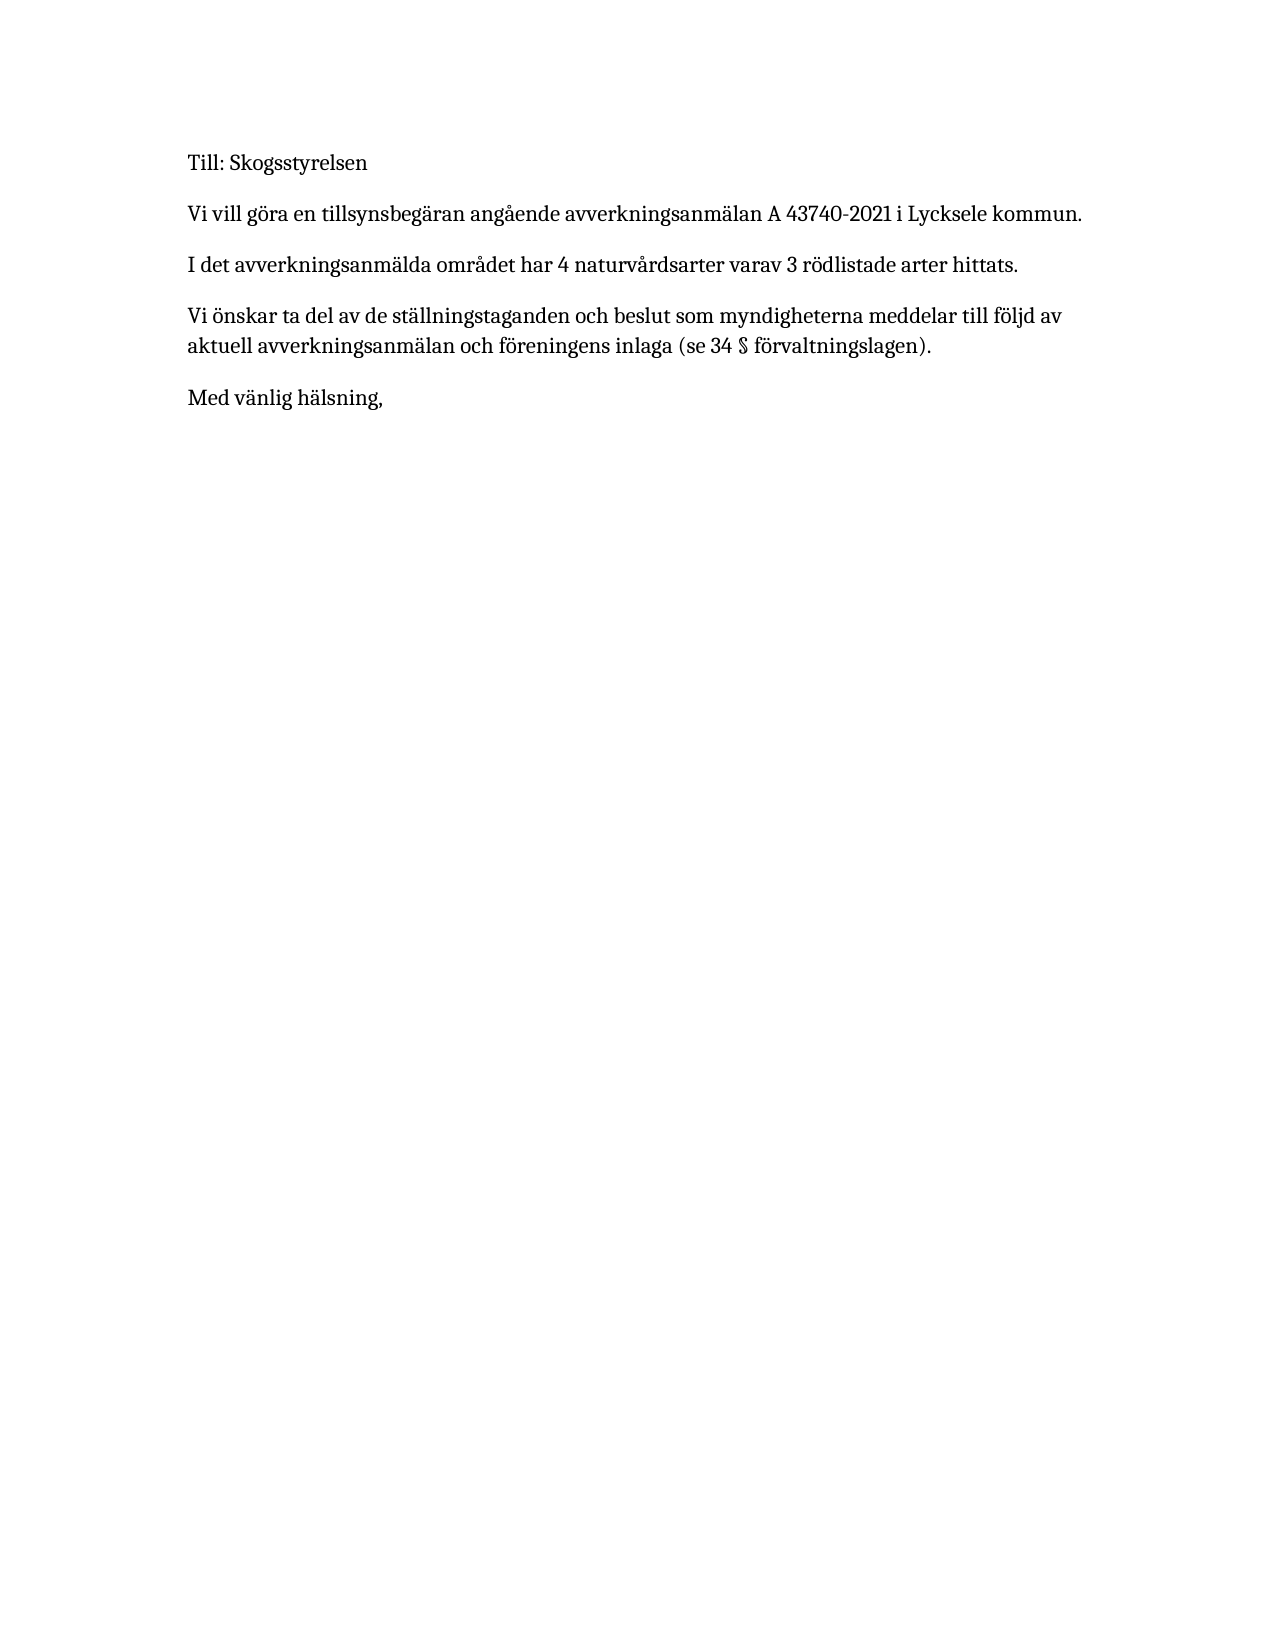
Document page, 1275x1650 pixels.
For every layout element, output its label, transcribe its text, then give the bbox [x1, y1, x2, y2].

text Vi vill göra en tillsynsbegäran angående avverkningsanmälan A 43740-2021 i Lycksele kommun. [187, 201, 1087, 227]
text Vi önskar ta del av de ställningstaganden och beslut som myndigheterna meddelar till följd av aktuell avverkningsanmälan och föreningens inlaga (se 34 § förvaltningslagen). [187, 303, 1087, 360]
text I det avverkningsanmälda området har 4 naturvårdsarter varav 3 rödlistade arter hittats. [187, 252, 1087, 278]
text Med vänlig hälsning, [187, 384, 1087, 441]
text Till: Skogsstyrelsen [187, 150, 1087, 176]
